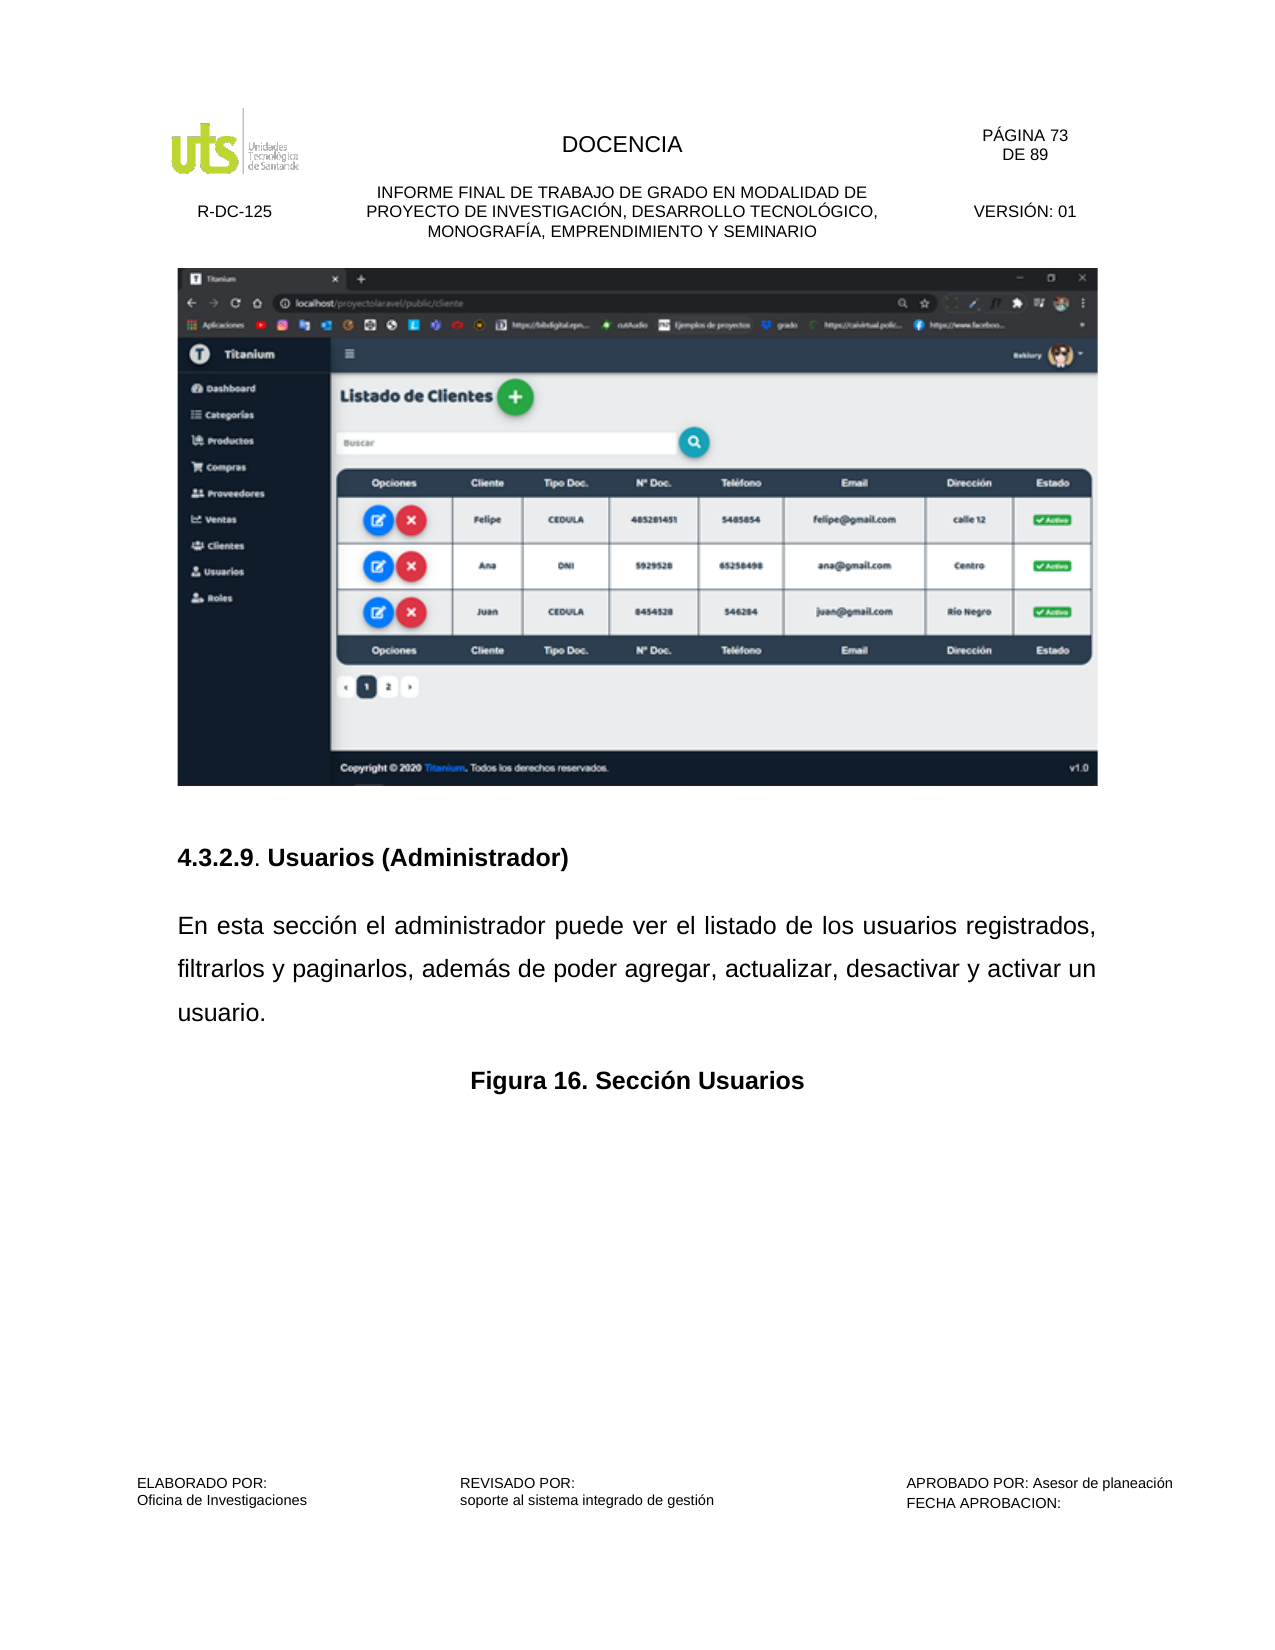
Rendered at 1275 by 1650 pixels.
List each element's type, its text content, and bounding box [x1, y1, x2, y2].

picture [177, 268, 1098, 786]
text En esta sección el administrador puede ver el listado de los usuarios registrados, filtrarlos y paginarlos, además de poder agregar, actualizar, desactivar y activar un usuario. [177, 911, 1098, 1026]
picture [170, 108, 299, 182]
subtitle 4.3.2.9. Usuarios (Administrador) [177, 843, 1085, 872]
text Figura 16. Sección Usuarios [177, 1066, 1098, 1094]
